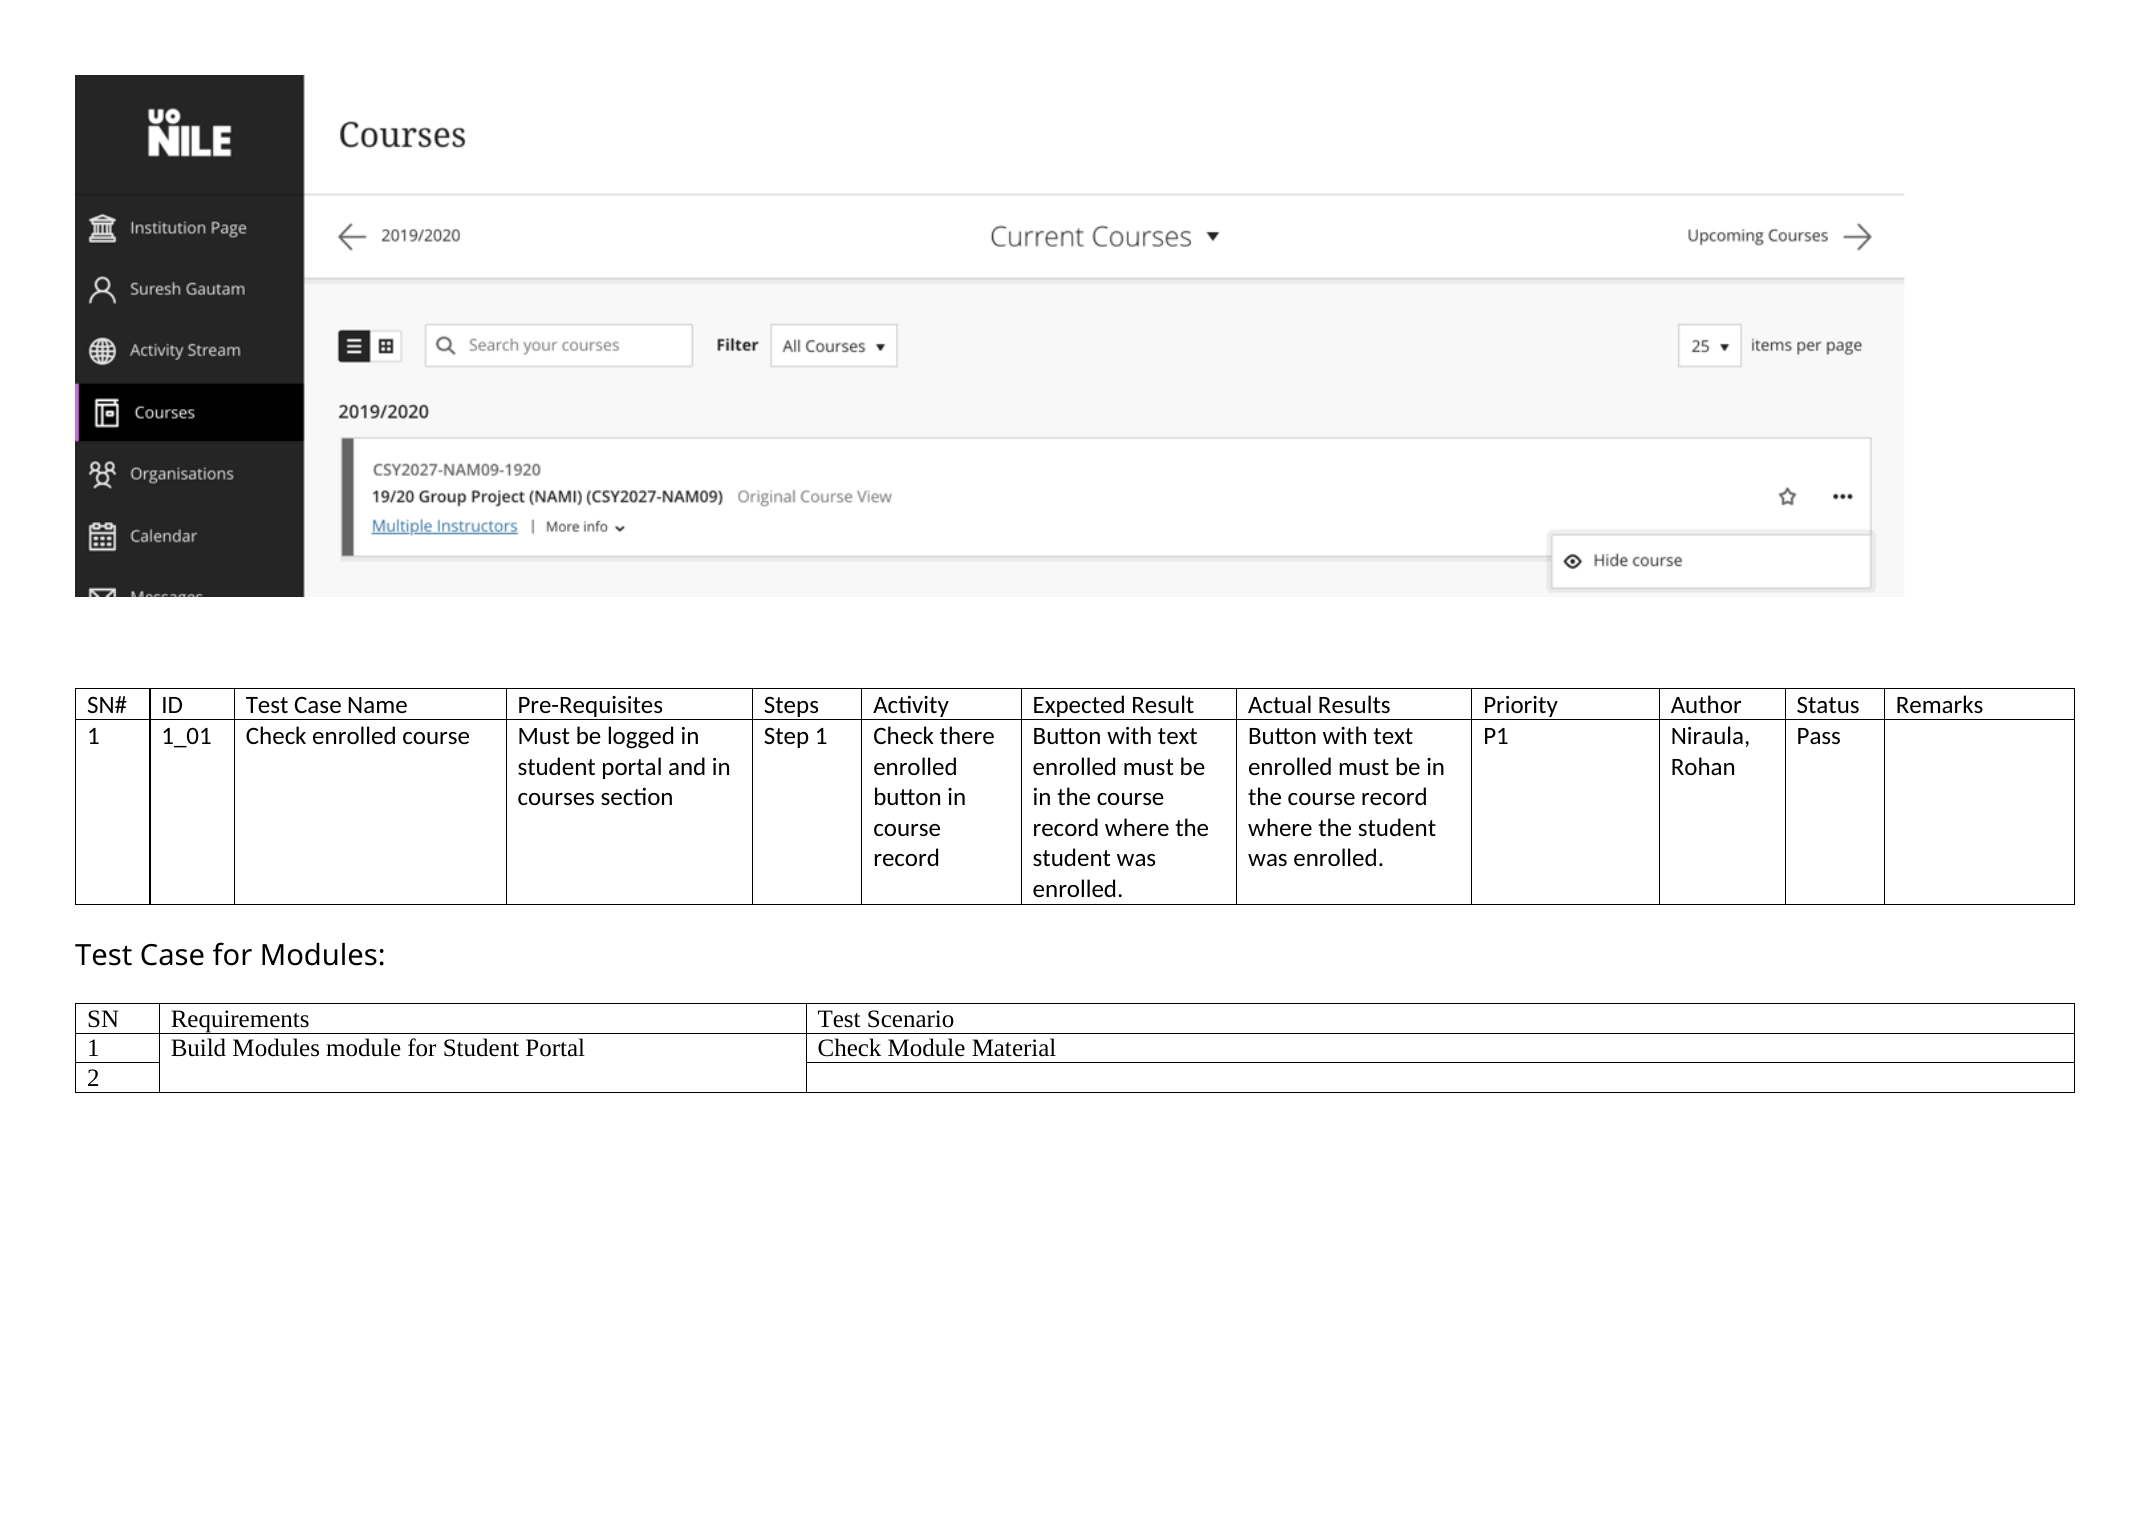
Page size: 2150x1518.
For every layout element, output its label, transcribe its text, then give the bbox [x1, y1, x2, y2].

table_cell 1_01 [151, 720, 234, 903]
table_header Author [1660, 689, 1785, 719]
table_header Test Scenario [807, 1004, 2074, 1032]
table_cell Must be logged in student portal and in courses section [507, 720, 752, 903]
table_cell Check enrolled course [235, 720, 506, 903]
table_header Test Case Name [235, 689, 506, 719]
table_cell 2 [76, 1063, 159, 1092]
table_cell Button with text enrolled must be in the course record where the student was enrolled. [1237, 720, 1471, 903]
table_cell Check Module Material [807, 1034, 2074, 1062]
table_header Priority [1472, 689, 1659, 719]
table_cell Build Modules module for Student Portal [160, 1034, 806, 1092]
table_header Status [1786, 689, 1884, 719]
table_cell Check there enrolled button in course record [862, 720, 1021, 903]
table_cell Pass [1786, 720, 1884, 903]
table_header Expected Result [1022, 689, 1236, 719]
table_cell P1 [1472, 720, 1659, 903]
table_cell Niraula, Rohan [1660, 720, 1785, 903]
table_cell [807, 1063, 2074, 1092]
table_cell 1 [76, 1034, 159, 1062]
text Test Case for Modules: [75, 934, 2074, 973]
table_cell Step 1 [753, 720, 861, 903]
table_header Requirements [160, 1004, 806, 1032]
table_header ID [151, 689, 234, 719]
table_header Steps [753, 689, 861, 719]
table_header Pre-Requisites [507, 689, 752, 719]
picture [75, 75, 1905, 597]
table_header Remarks [1885, 689, 2074, 719]
table_header SN [76, 1004, 159, 1032]
table_header SN# [76, 689, 149, 719]
table_header Actual Results [1237, 689, 1471, 719]
table_cell Button with text enrolled must be in the course record where the student was enrolled. [1022, 720, 1236, 903]
table_header Activity [862, 689, 1021, 719]
table_cell [1885, 720, 2074, 903]
table_cell 1 [76, 720, 149, 903]
